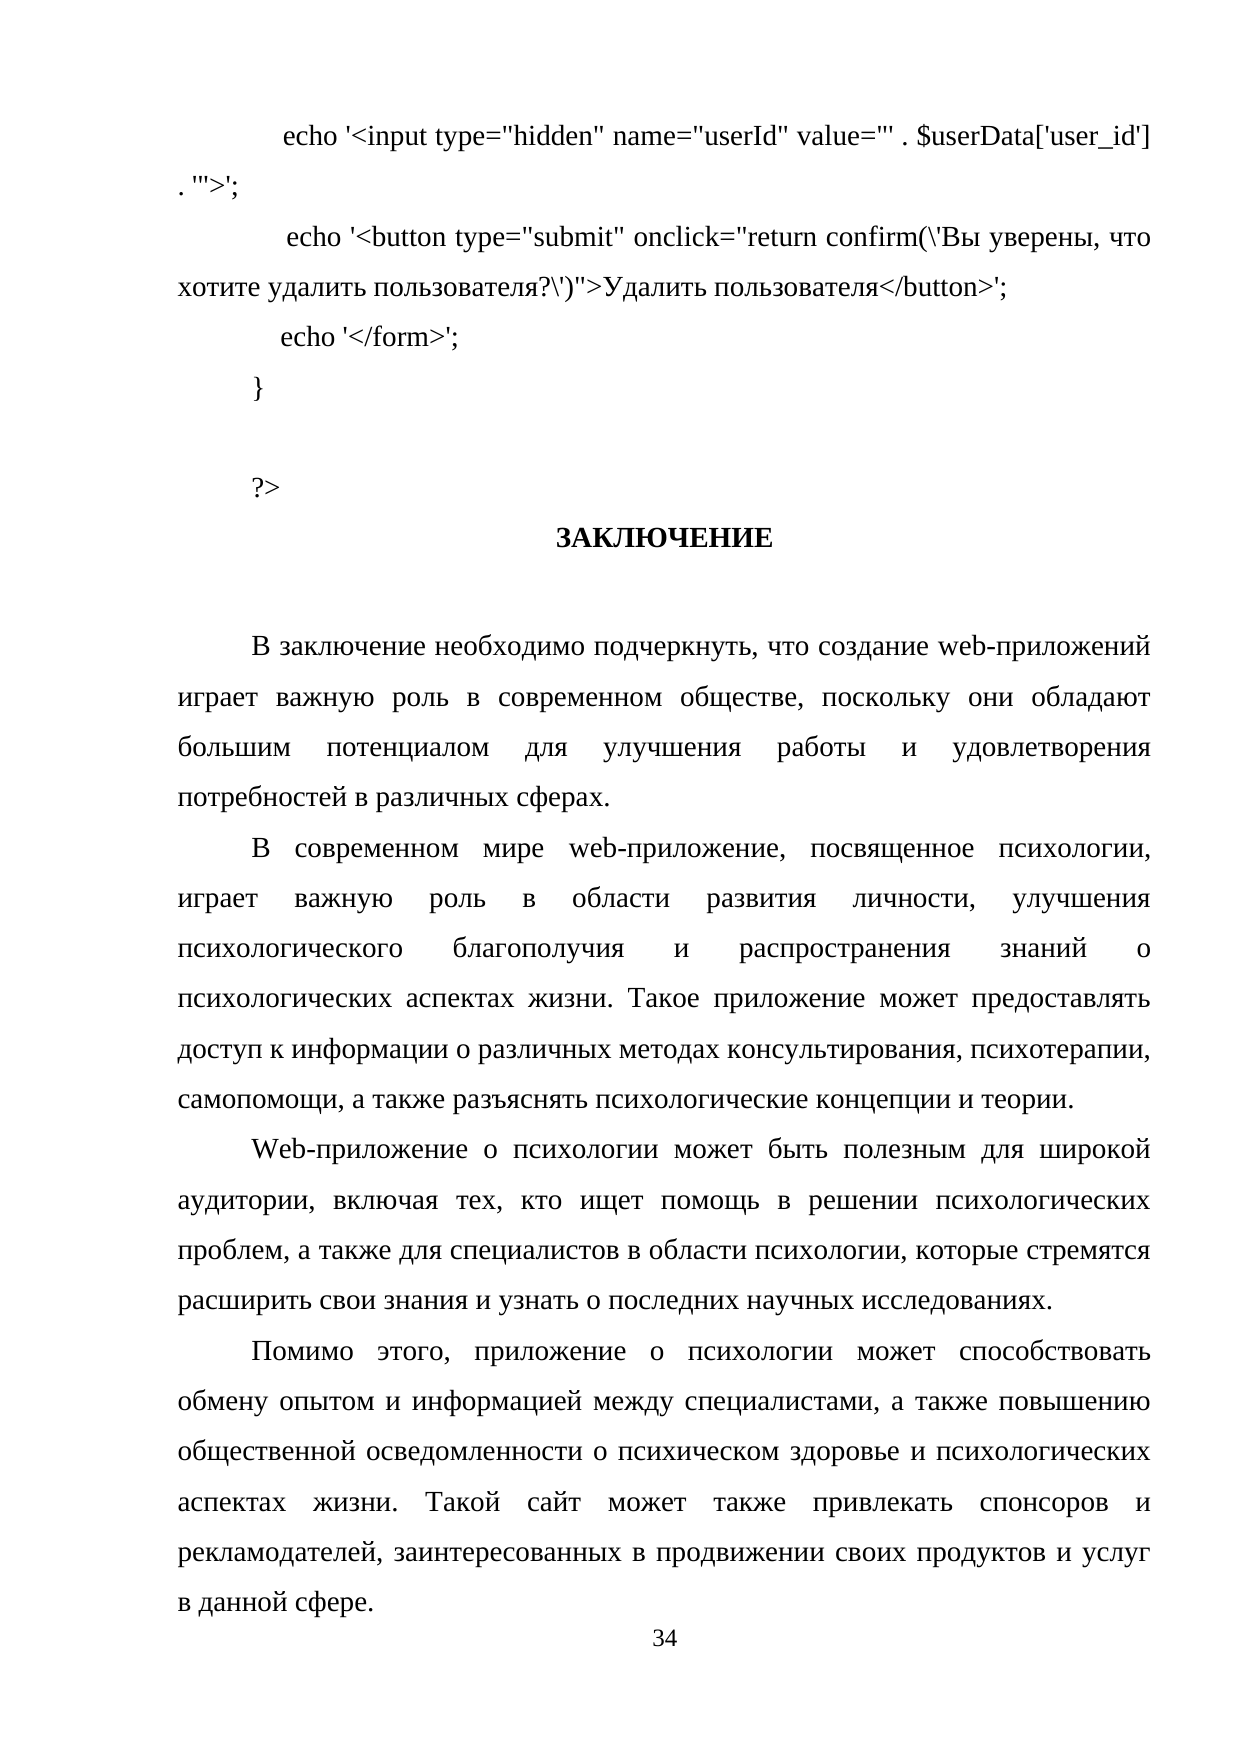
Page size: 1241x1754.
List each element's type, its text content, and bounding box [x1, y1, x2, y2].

text В заключение необходимо подчеркнуть, что создание web-приложений играет важную роль в современном обществе, поскольку они обладают большим потенциалом для улучшения работы и удовлетворения потребностей в различных сферах. [177, 628, 1152, 813]
text } [177, 370, 1152, 403]
text echo '<button type="submit" onclick="return confirm(\'Вы уверены, что хотите удалить пользователя?\')">Удалить пользователя</button>'; [177, 219, 1152, 303]
text Web-приложение о психологии может быть полезным для широкой аудитории, включая тех, кто ищет помощь в решении психологических проблем, а также для специалистов в области психологии, которые стремятся расширить свои знания и узнать о последних научных исследованиях. [177, 1132, 1152, 1316]
text ?> [177, 470, 1152, 504]
text echo '</form>'; [177, 319, 1152, 353]
text В современном мире web-приложение, посвященное психологии, играет важную роль в области развития личности, улучшения психологического благополучия и распространения знаний о психологических аспектах жизни. Такое приложение может предоставлять доступ к информации о различных методах консультирования, психотерапии, самопомощи, а также разъяснять психологические концепции и теории. [177, 830, 1152, 1115]
text echo '<input type="hidden" name="userId" value="' . $userData['user_id'] . '">'; [177, 118, 1152, 202]
subtitle ЗАКЛЮЧЕНИЕ [177, 521, 1152, 554]
text Помимо этого, приложение о психологии может способствовать обмену опытом и информацией между специалистами, а также повышению общественной осведомленности о психическом здоровье и психологических аспектах жизни. Такой сайт может также привлекать спонсоров и рекламодателей, заинтересованных в продвижении своих продуктов и услуг в данной сфере. [177, 1333, 1152, 1618]
